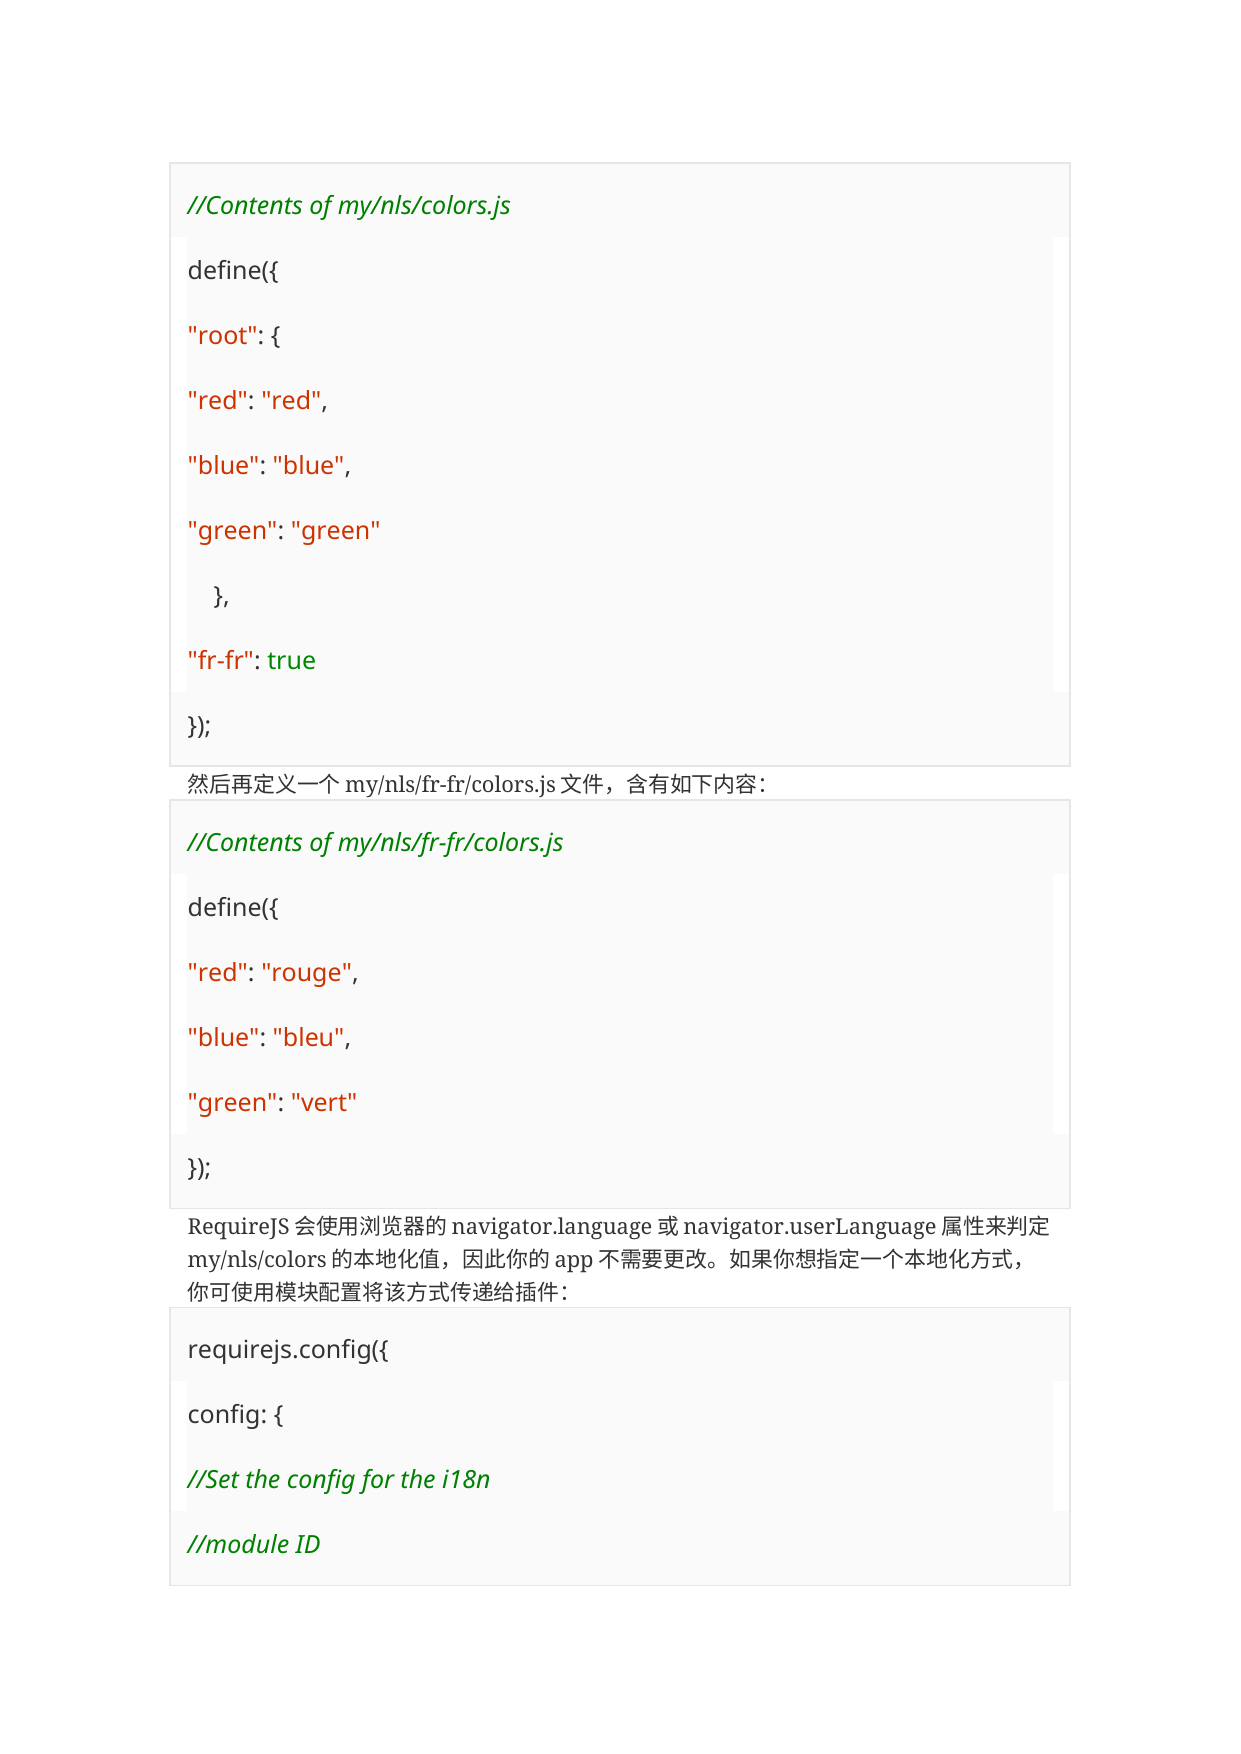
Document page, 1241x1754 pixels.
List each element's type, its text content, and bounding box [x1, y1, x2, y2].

text "fr-fr": true [187, 627, 1053, 682]
text }); [171, 682, 1069, 765]
text //Contents of my/nls/fr-fr/colors.js [171, 801, 1069, 874]
text "green": "green" [187, 497, 1053, 562]
text define({ [187, 874, 1053, 939]
text config: { [187, 1381, 1053, 1446]
text RequireJS会使用浏览器的navigator.language或navigator.userLanguage属性来判定my/nls/colors的本地化值，因此你的app不需要更改。如果你想指定一个本地化方式，你可使用模块配置将该方式传递给插件： [187, 1209, 1053, 1307]
text "red": "rouge", [187, 939, 1053, 1004]
text }, [187, 562, 1053, 627]
text define({ [187, 237, 1053, 302]
text //Set the config for the i18n [187, 1446, 1053, 1502]
text "blue": "blue", [187, 432, 1053, 497]
text 然后再定义一个my/nls/fr-fr/colors.js文件，含有如下内容： [187, 767, 1053, 799]
text "root": { [187, 302, 1053, 367]
text //module ID [171, 1502, 1069, 1585]
text "red": "red", [187, 367, 1053, 432]
text }); [171, 1124, 1069, 1208]
text "green": "vert" [187, 1069, 1053, 1124]
text requirejs.config({ [171, 1308, 1069, 1381]
text "blue": "bleu", [187, 1004, 1053, 1069]
text //Contents of my/nls/colors.js [171, 164, 1069, 237]
